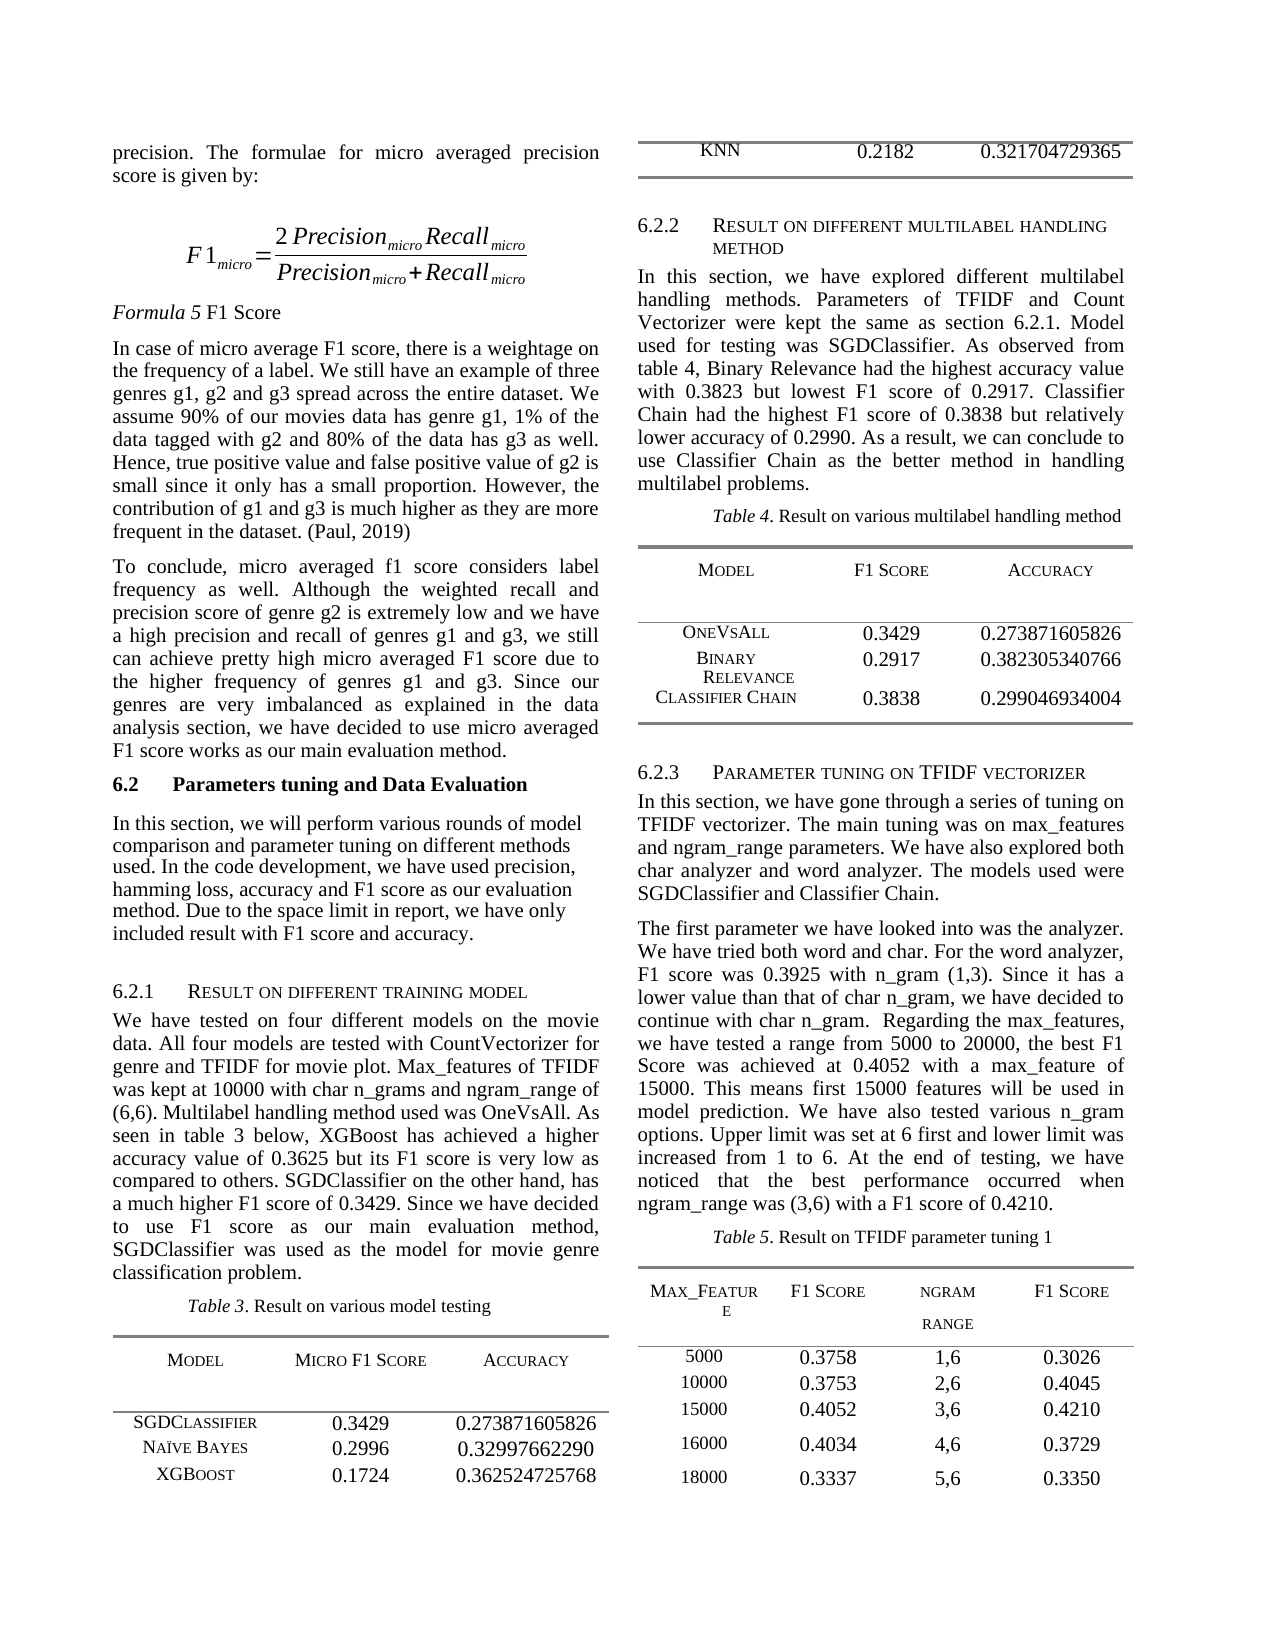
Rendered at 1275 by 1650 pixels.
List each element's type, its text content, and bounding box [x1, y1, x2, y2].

table_cell KNN [638, 144, 803, 176]
table_cell 0.273871605826 [968, 623, 1133, 648]
text Table 3. Result on various model testing [187, 1297, 600, 1316]
text We have tested on four different models on the movie data. All four models are tested with CountVectorizer for genre and TFIDF for movie plot. Max_features of TFIDF was kept at 10000 with char n_grams and ngram_range of (6,6). Multilabel handling method used was OneVsAll. As seen in table 3 below, XGBoost has achieved a higher accuracy value of 0.3625 but its F1 score is very low as compared to others. SGDClassifier on the other hand, has a much higher F1 score of 0.3429. Since we have decided to use F1 score as our main evaluation method, SGDClassifier was used as the model for movie genre classification problem. [112, 1009, 600, 1284]
text In this section, we have explored different multilabel handling methods. Parameters of TFIDF and Count Vectorizer were kept the same as section 6.2.1. Model used for testing was SGDClassifier. As observed from table 4, Binary Relevance had the highest accuracy value with 0.3823 but lowest F1 score of 0.2917. Classifier Chain had the highest F1 score of 0.3838 but relatively lower accuracy of 0.2990. As a result, we can conclude to use Classifier Chain as the better method in handling multilabel problems. [637, 265, 1125, 494]
table_cell 10000 [638, 1373, 770, 1399]
table_cell 0.3026 [1010, 1347, 1134, 1372]
table_cell 5,6 [886, 1468, 1009, 1490]
table_cell 15000 [638, 1399, 770, 1434]
list Parameter tuning on TFIDF vectorizer [637, 762, 1125, 784]
table_cell 0.382305340766 [968, 649, 1133, 688]
table_cell OneVsAll [638, 623, 814, 648]
text In this section, we will perform various rounds of model comparison and parameter tuning on different methods used. In the code development, we have used precision, hamming loss, accuracy and F1 score as our evaluation method. Due to the space limit in report, we have only included result with F1 score and accuracy. [112, 813, 600, 944]
table_cell 16000 [638, 1434, 770, 1468]
text Table 4. Result on various multilabel handling method [712, 507, 1125, 527]
table_cell SGDClassifier [113, 1413, 278, 1438]
table_header F1 Score [1010, 1269, 1134, 1346]
table_cell 0.3350 [1010, 1468, 1134, 1490]
table_cell 0.362524725768 [443, 1465, 608, 1492]
table_header Accuracy [443, 1338, 608, 1411]
table_header F1 Score [770, 1269, 886, 1346]
table_header ngram range [886, 1269, 1009, 1346]
table_header Model [113, 1338, 278, 1411]
table_cell Naïve Bayes [113, 1438, 278, 1465]
table_cell 5000 [638, 1347, 770, 1372]
table_cell 0.4034 [770, 1434, 886, 1468]
table_cell 3,6 [886, 1399, 1009, 1434]
text The first parameter we have looked into was the analyzer. We have tried both word and char. For the word analyzer, F1 score was 0.3925 with n_gram (1,3). Since it has a lower value than that of char n_gram, we have decided to continue with char n_gram. Regarding the max_features, we have tested a range from 5000 to 20000, the best F1 Score was achieved at 0.4052 with a max_feature of 15000. This means first 15000 features will be used in model prediction. We have also tested various n_gram options. Upper limit was set at 6 first and lower limit was increased from 1 to 6. At the end of testing, we have noticed that the best performance occurred when ngram_range was (3,6) with a F1 score of 0.4210. [637, 917, 1125, 1215]
text To conclude, micro averaged f1 score considers label frequency as well. Although the weighted recall and precision score of genre g2 is extremely low and we have a high precision and recall of genres g1 and g3, we still can achieve pretty high micro averaged F1 score due to the higher frequency of genres g1 and g3. Since our genres are very imbalanced as explained in the data analysis section, we have decided to use micro averaged F1 score works as our main evaluation method. [112, 555, 600, 762]
table_cell 0.3729 [1010, 1434, 1134, 1468]
table_cell Classifier Chain [638, 688, 814, 722]
table_cell 0.32997662290 [443, 1438, 608, 1465]
table_cell 2,6 [886, 1373, 1009, 1399]
table_cell 0.3758 [770, 1347, 886, 1372]
text In case of micro average F1 score, there is a weightage on the frequency of a label. We still have an example of three genres g1, g2 and g3 spread across the entire dataset. We assume 90% of our movies data has genre g1, 1% of the data tagged with g2 and 80% of the data has g3 as well. Hence, true positive value and false positive value of g2 is small since it only has a small proportion. However, the contribution of g1 and g3 is much higher as they are more frequent in the dataset. (Paul, 2019) [112, 337, 600, 543]
table_cell 4,6 [886, 1434, 1009, 1468]
table_cell 0.3337 [770, 1468, 886, 1490]
table_cell 0.2182 [803, 144, 968, 176]
list Result on different training model [112, 981, 600, 1003]
text Table 5. Result on TFIDF parameter tuning 1 [712, 1227, 1125, 1247]
text Formula 5 F1 Score [112, 301, 600, 324]
table_cell 0.2917 [815, 649, 968, 688]
table_cell XGBoost [113, 1465, 278, 1492]
table_cell Binary Relevance [638, 649, 814, 688]
table_cell 0.4052 [770, 1399, 886, 1434]
table_cell 0.4210 [1010, 1399, 1134, 1434]
list Result on different multilabel handling method [637, 215, 1125, 259]
list Parameters tuning and Data Evaluation [112, 774, 600, 796]
table_cell 0.3753 [770, 1373, 886, 1399]
table_cell 0.321704729365 [968, 144, 1133, 176]
table_cell 18000 [638, 1468, 770, 1490]
table_cell 0.3838 [815, 688, 968, 722]
table_cell 0.3429 [278, 1413, 443, 1438]
table_header Accuracy [968, 549, 1133, 622]
table_header Model [638, 549, 814, 622]
table_cell 1,6 [886, 1347, 1009, 1372]
table_cell 0.299046934004 [968, 688, 1133, 722]
table_cell 0.3429 [815, 623, 968, 648]
table_header F1 Score [815, 549, 968, 622]
table_cell 0.273871605826 [443, 1413, 608, 1438]
table_cell 0.1724 [278, 1465, 443, 1492]
table_cell 0.4045 [1010, 1373, 1134, 1399]
text In this section, we have gone through a series of tuning on TFIDF vectorizer. The main tuning was on max_features and ngram_range parameters. We have also explored both char analyzer and word analyzer. The models used were SGDClassifier and Classifier Chain. [637, 790, 1125, 904]
table_cell 0.2996 [278, 1438, 443, 1465]
table_header Max_Feature [638, 1269, 770, 1346]
table_header Micro F1 Score [278, 1338, 443, 1411]
